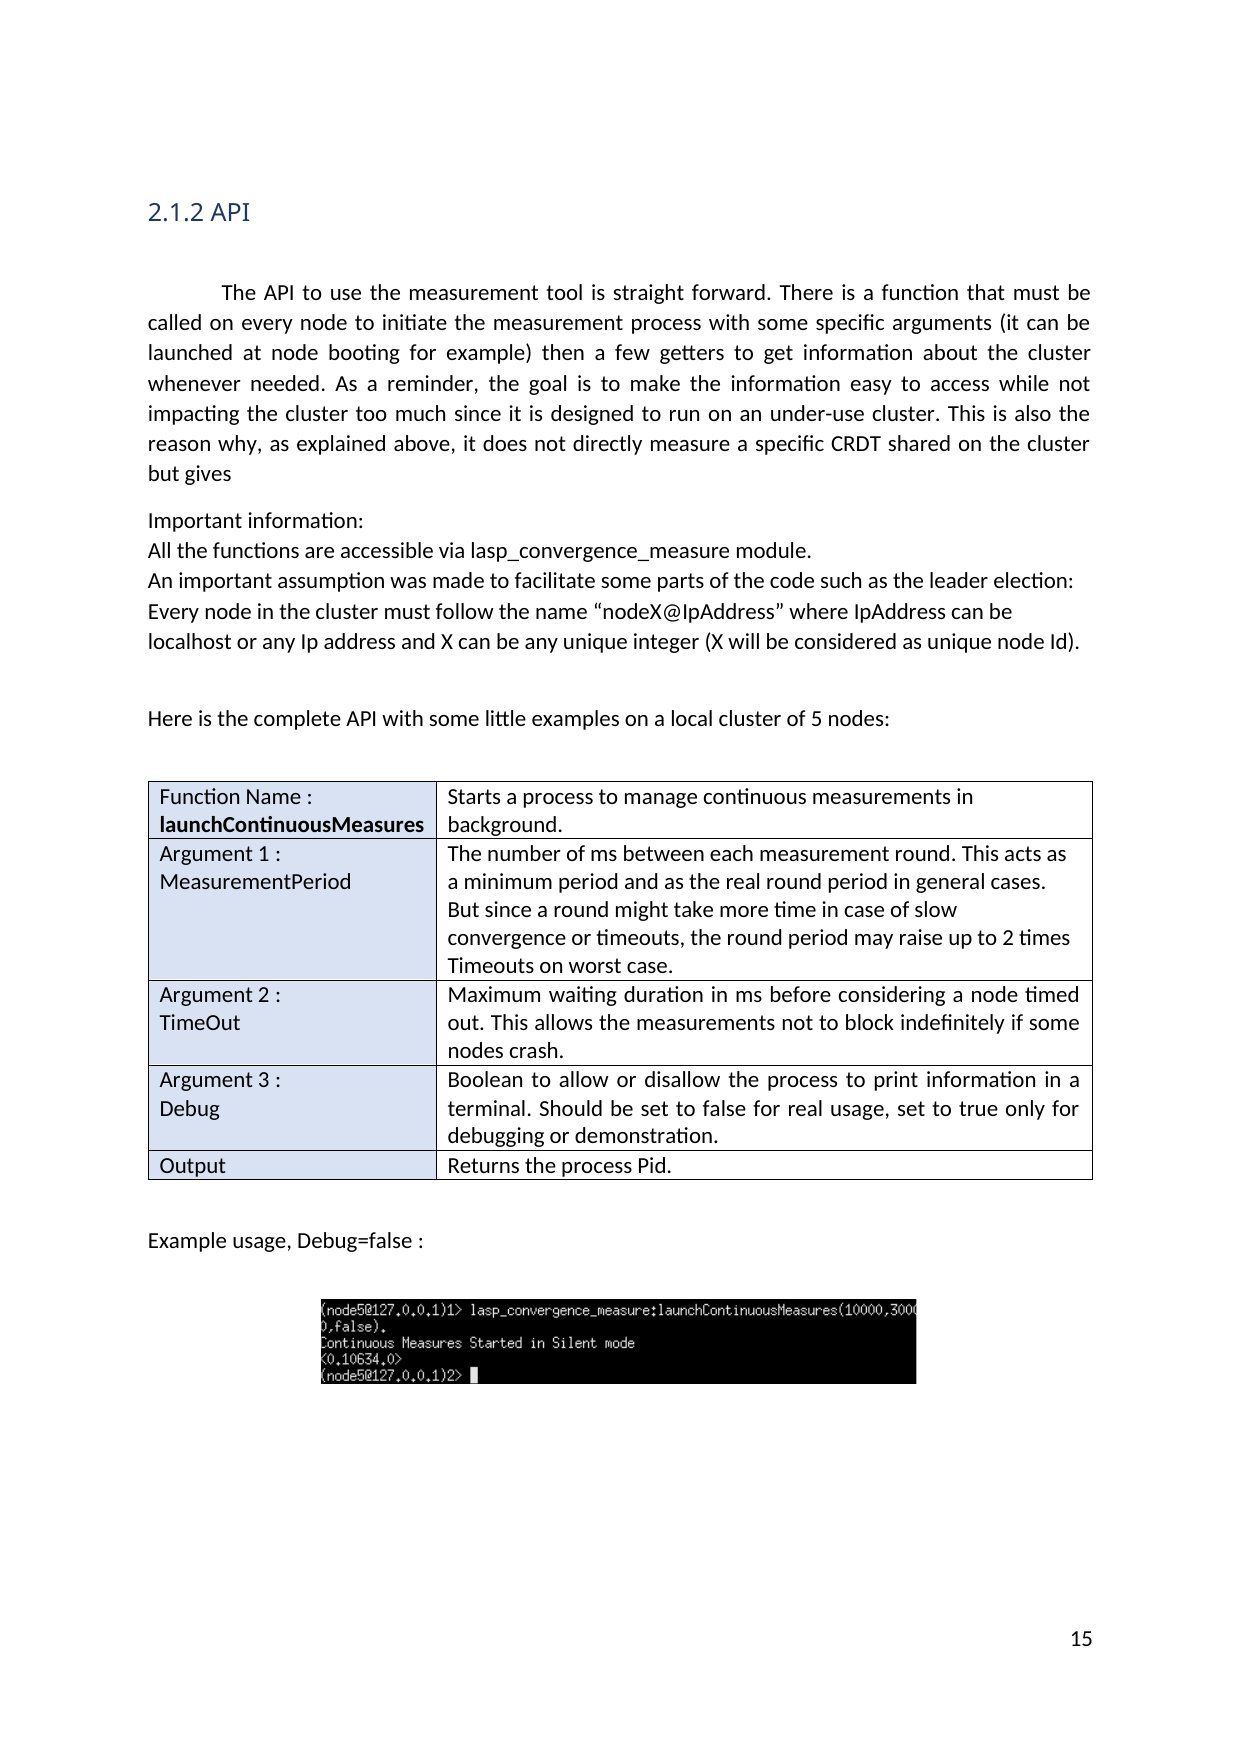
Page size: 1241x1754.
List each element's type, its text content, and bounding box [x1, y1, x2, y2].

table_cell Boolean to allow or disallow the process to print information in a terminal. Should be set to false for real usage, set to true only for debugging or demonstration. [437, 1066, 1092, 1150]
table_cell The number of ms between each measurement round. This acts as a minimum period and as the real round period in general cases. But since a round might take more time in case of slow convergence or timeouts, the round period may raise up to 2 times Timeouts on worst case. [437, 839, 1092, 979]
table_cell Output [149, 1151, 436, 1179]
table_header Function Name : launchContinuousMeasures [149, 782, 436, 838]
table_cell Argument 3 : Debug [149, 1066, 436, 1150]
text Example usage, Debug=false : [148, 1227, 1093, 1255]
table_cell Returns the process Pid. [437, 1151, 1092, 1179]
table_cell Argument 1 : MeasurementPeriod [149, 839, 436, 979]
text Here is the complete API with some little examples on a local cluster of 5 nodes: [148, 704, 1093, 762]
text The API to use the measurement tool is straight forward. There is a function that must be called on every node to initiate the measurement process with some specific arguments (it can be launched at node booting for example) then a few getters to get information about the cluster whenever needed. As a reminder, the goal is to make the information easy to access while not impacting the cluster too much since it is designed to run on an under-use cluster. This is also the reason why, as explained above, it does not directly measure a specific CRDT shared on the cluster but gives [148, 278, 1093, 487]
picture [319, 1299, 916, 1384]
table_cell Maximum waiting duration in ms before considering a node timed out. This allows the measurements not to block indefinitely if some nodes crash. [437, 981, 1092, 1064]
text Important information: All the functions are accessible via lasp_convergence_measure module. An important assumption was made to facilitate some parts of the code such as the leader election: Every node in the cluster must follow the name “nodeX@IpAddress” where IpAddress can be localhost or any Ip address and X can be any unique integer (X will be considered as unique node Id). [148, 506, 1093, 685]
subtitle 2.1.2 API [148, 194, 1093, 228]
table_header Starts a process to manage continuous measurements in background. [437, 782, 1092, 838]
table_cell Argument 2 : TimeOut [149, 981, 436, 1064]
